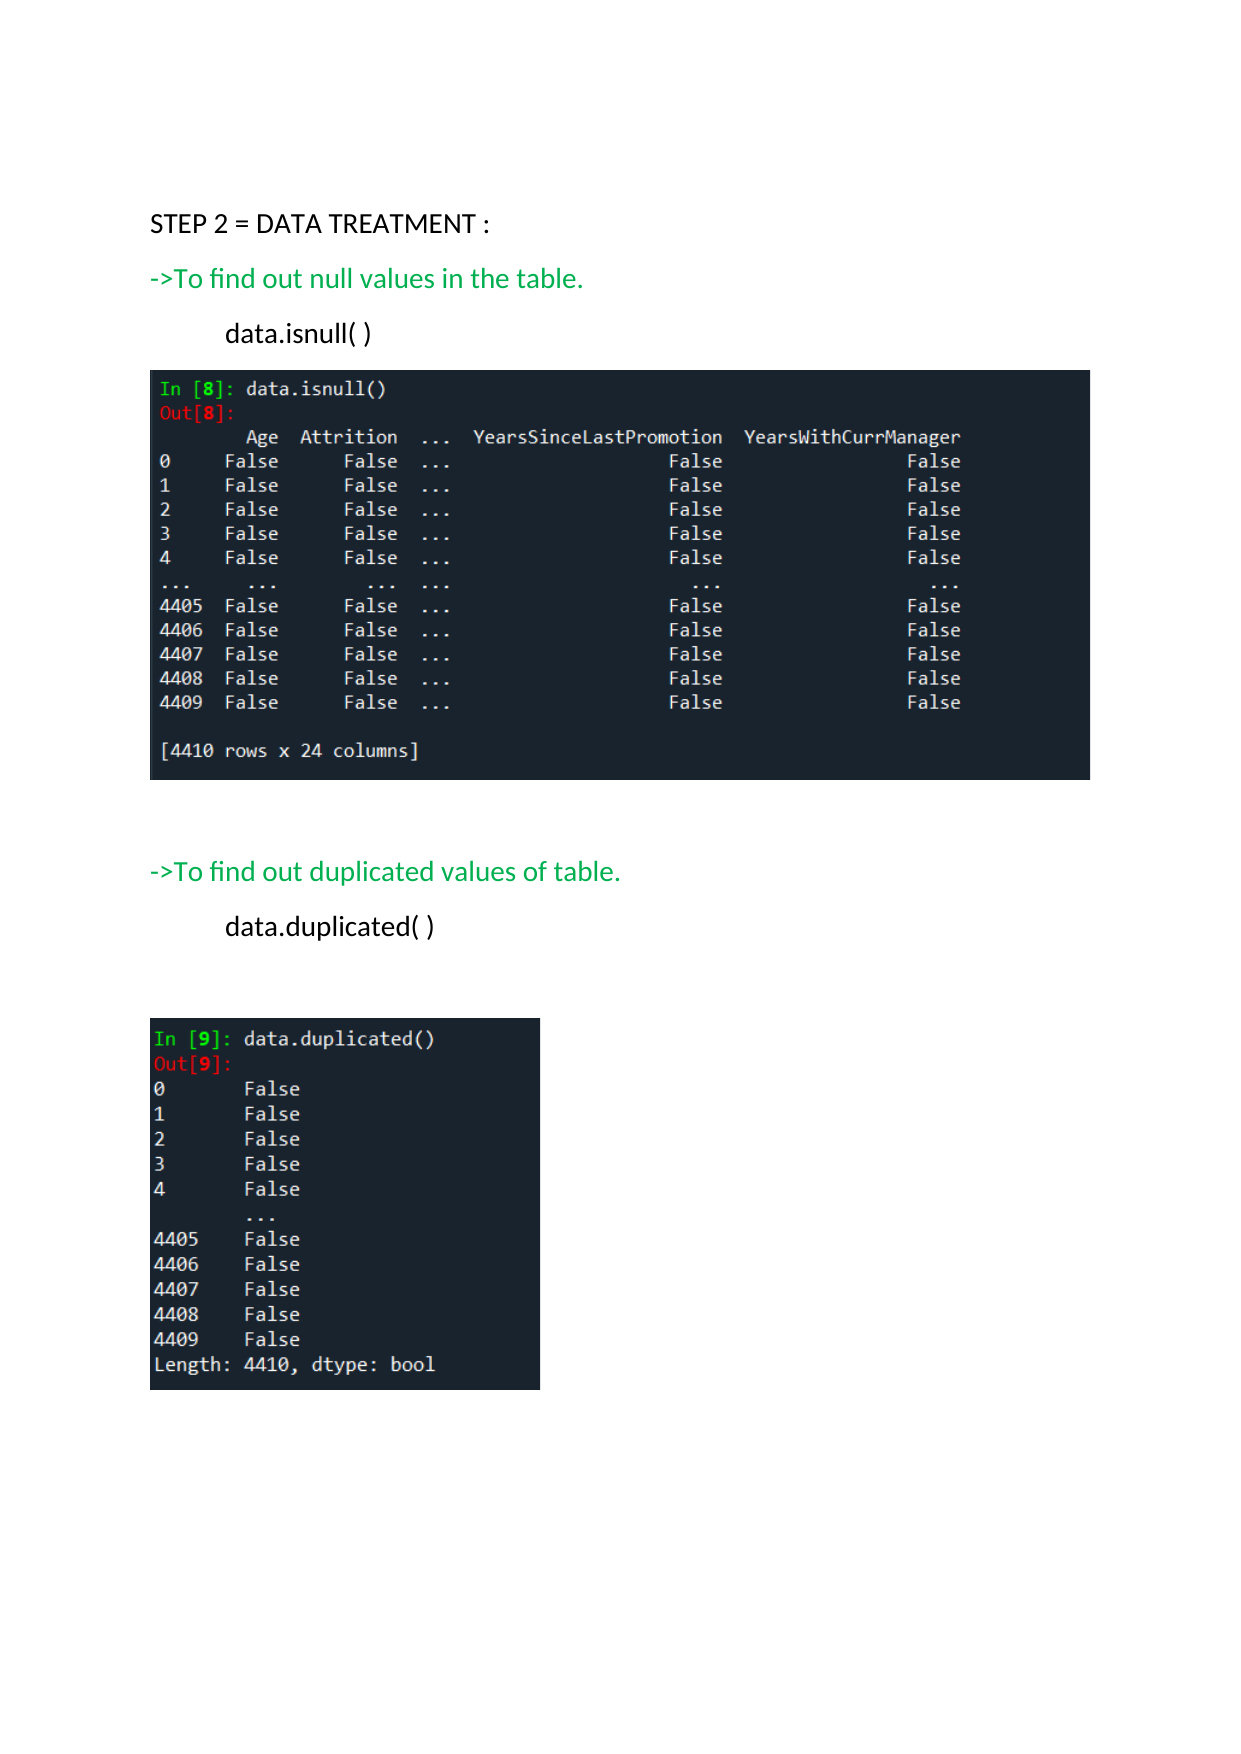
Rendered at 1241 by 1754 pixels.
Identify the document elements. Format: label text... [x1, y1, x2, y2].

picture [150, 370, 1091, 780]
picture [150, 1018, 540, 1390]
text data.isnull( ) [150, 315, 1090, 351]
text data.duplicated( ) [150, 908, 1090, 944]
text ->To find out null values in the table. [150, 260, 1090, 296]
text STEP 2 = DATA TREATMENT : [150, 205, 1090, 241]
text ->To find out duplicated values of table. [150, 853, 1090, 889]
